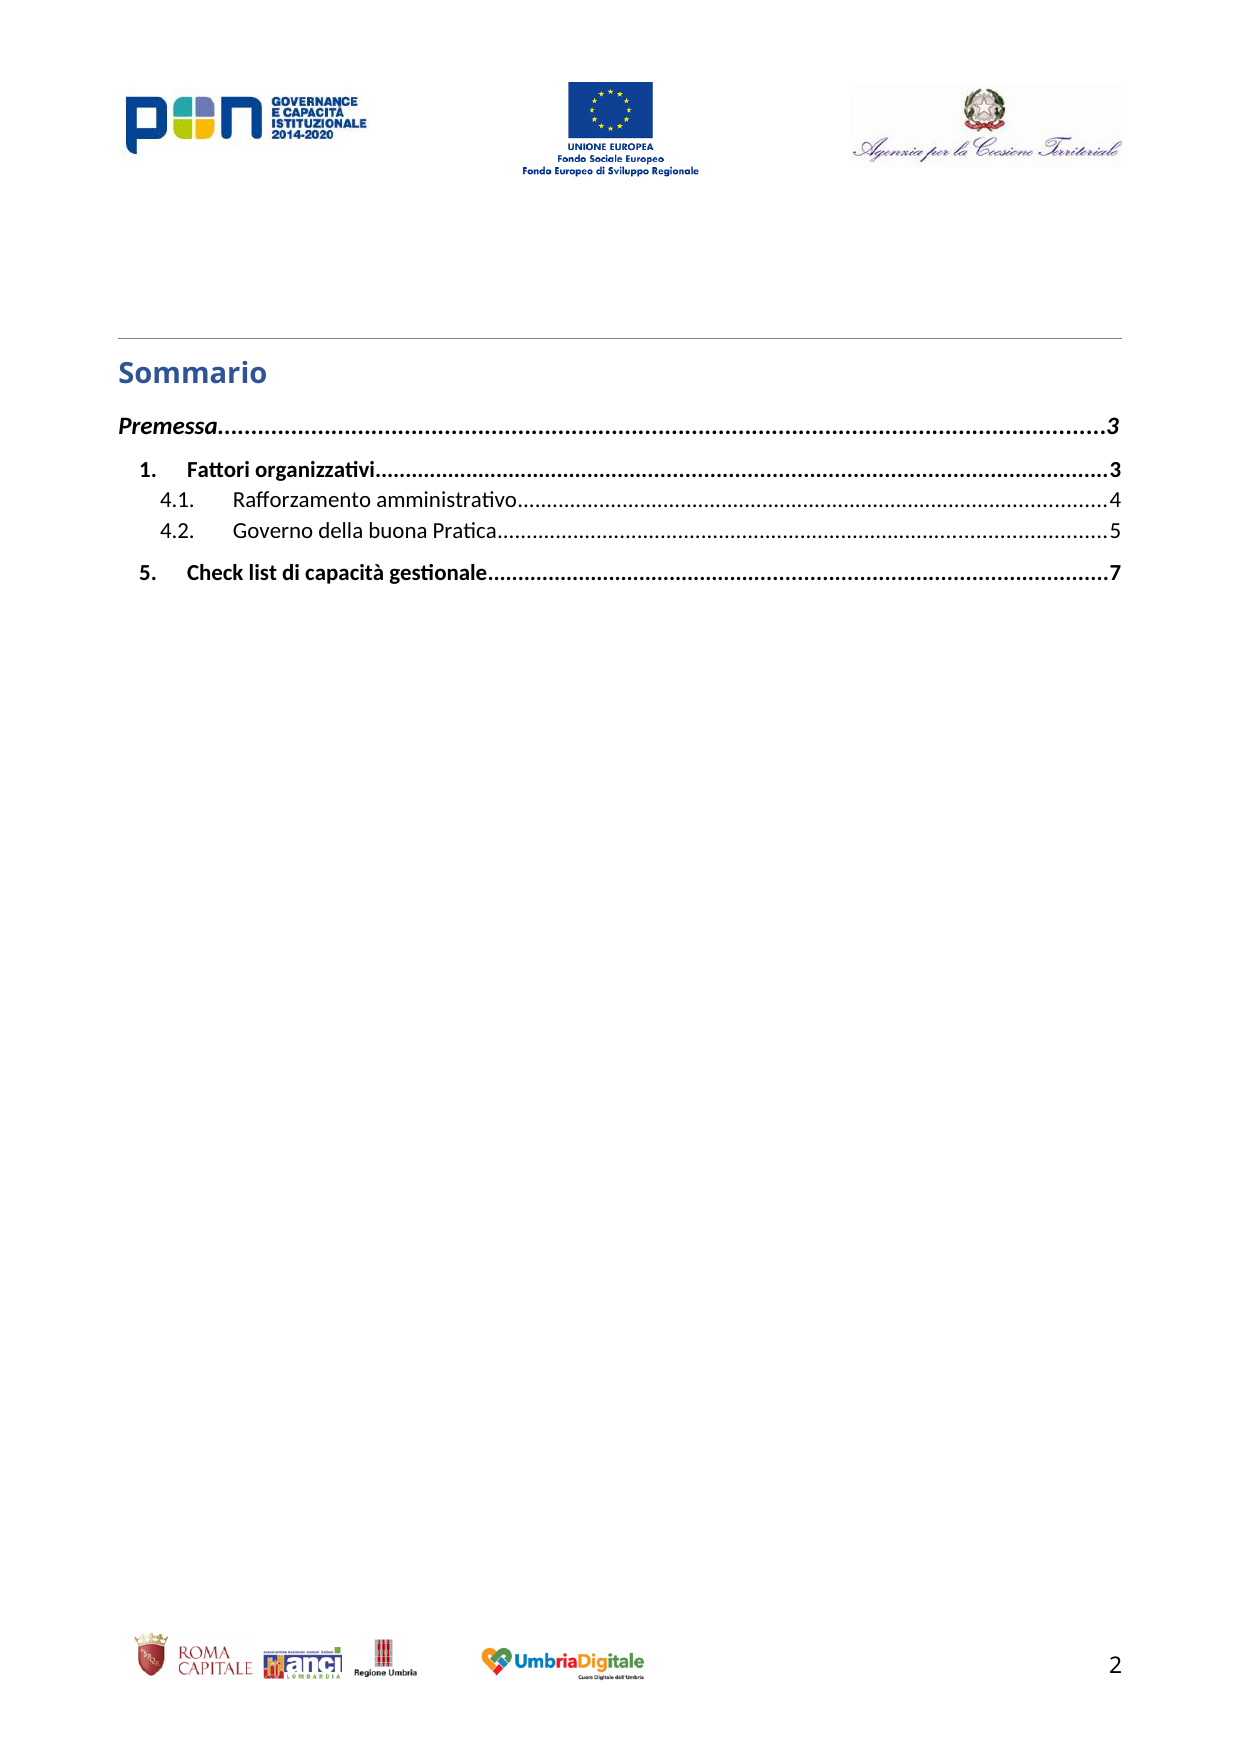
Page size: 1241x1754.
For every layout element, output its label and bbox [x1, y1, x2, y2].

picture [118, 1618, 437, 1690]
picture [118, 73, 371, 175]
picture [478, 1645, 647, 1682]
